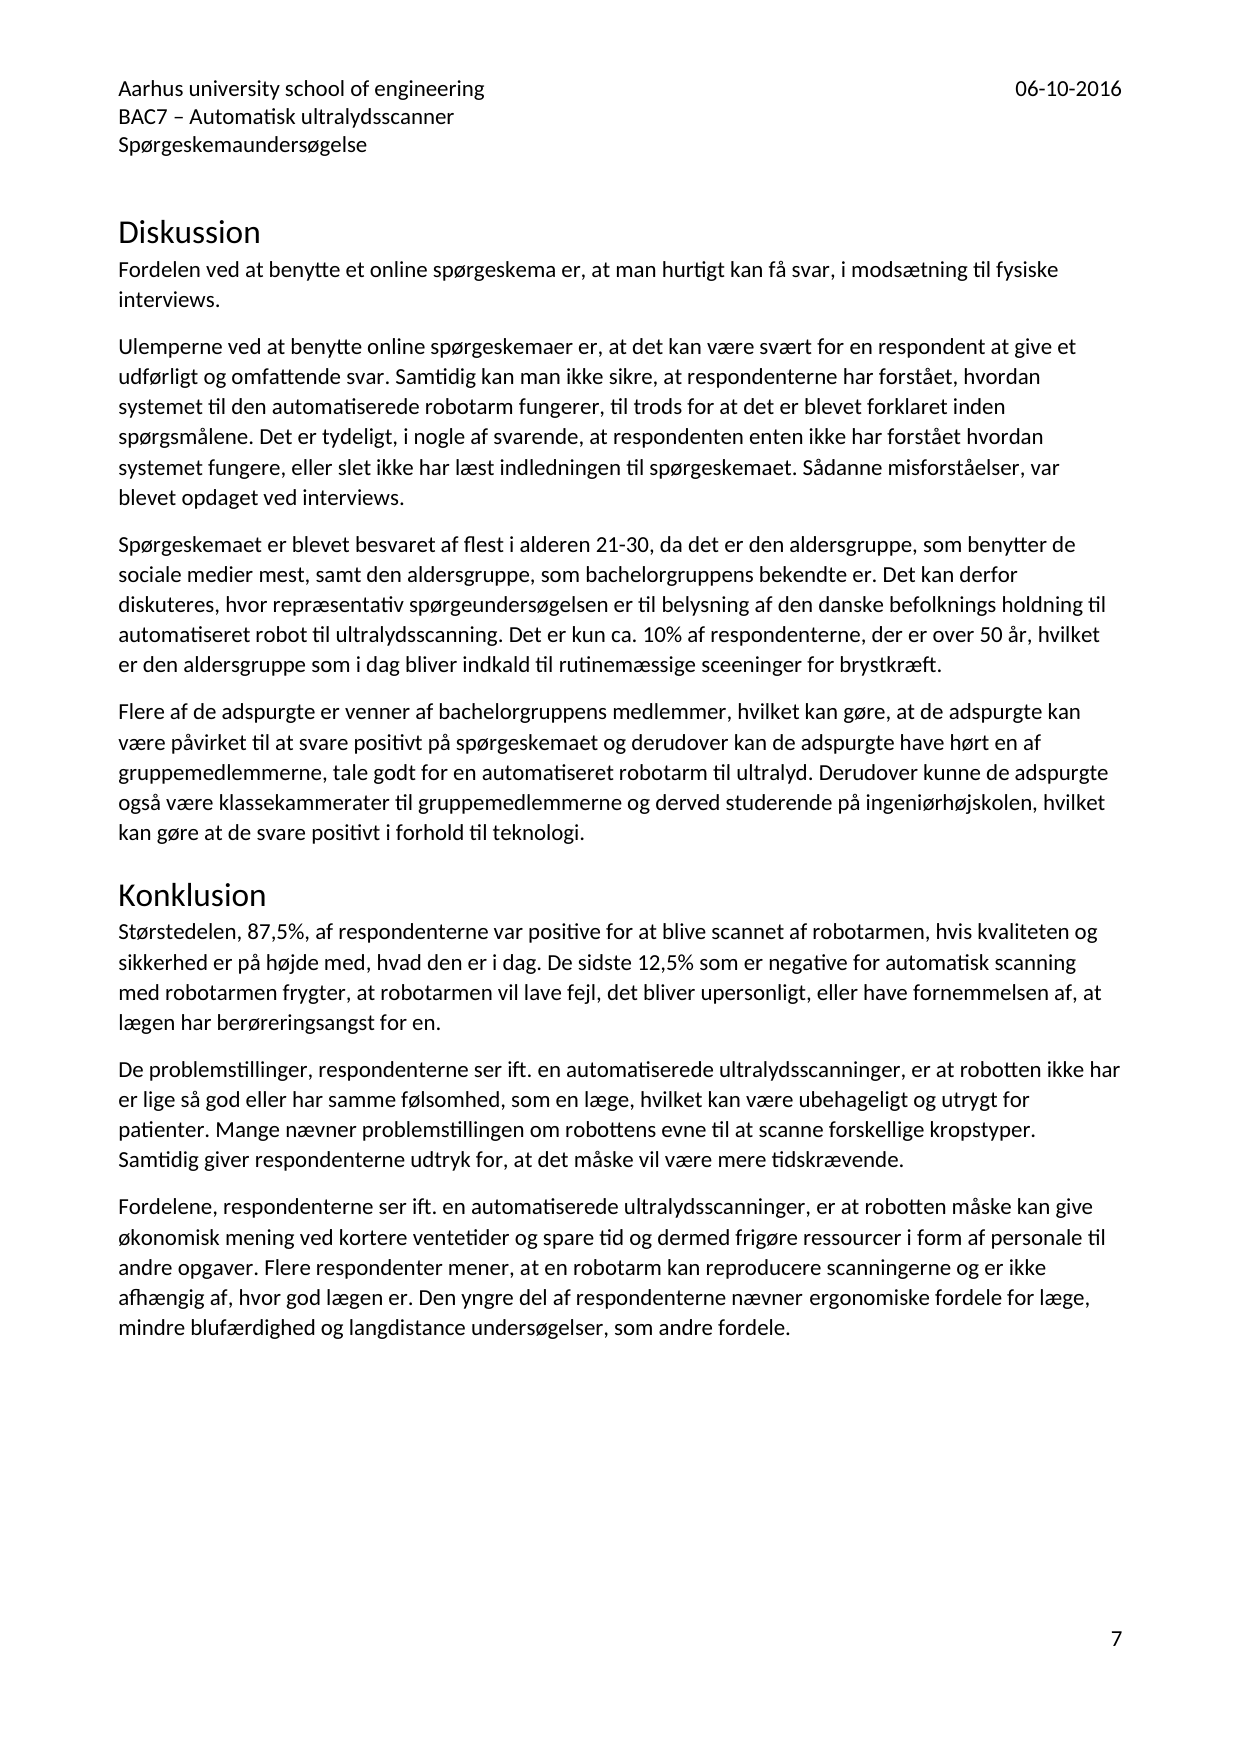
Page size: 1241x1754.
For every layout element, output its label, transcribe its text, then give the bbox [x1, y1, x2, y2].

text Ulemperne ved at benytte online spørgeskemaer er, at det kan være svært for en respondent at give et udførligt og omfattende svar. Samtidig kan man ikke sikre, at respondenterne har forstået, hvordan systemet til den automatiserede robotarm fungerer, til trods for at det er blevet forklaret inden spørgsmålene. Det er tydeligt, i nogle af svarende, at respondenten enten ikke har forstået hvordan systemet fungere, eller slet ikke har læst indledningen til spørgeskemaet. Sådanne misforståelser, var blevet opdaget ved interviews. [118, 332, 1122, 511]
text Størstedelen, 87,5%, af respondenterne var positive for at blive scannet af robotarmen, hvis kvaliteten og sikkerhed er på højde med, hvad den er i dag. De sidste 12,5% som er negative for automatisk scanning med robotarmen frygter, at robotarmen vil lave fejl, det bliver upersonligt, eller have fornemmelsen af, at lægen har berøreringsangst for en. [118, 917, 1122, 1036]
subtitle Diskussion [118, 211, 1122, 252]
text Fordelene, respondenterne ser ift. en automatiserede ultralydsscanninger, er at robotten måske kan give økonomisk mening ved kortere ventetider og spare tid og dermed frigøre ressourcer i form af personale til andre opgaver. Flere respondenter mener, at en robotarm kan reproducere scanningerne og er ikke afhængig af, hvor god lægen er. Den yngre del af respondenterne nævner ergonomiske fordele for læge, mindre blufærdighed og langdistance undersøgelser, som andre fordele. [118, 1192, 1122, 1341]
text De problemstillinger, respondenterne ser ift. en automatiserede ultralydsscanninger, er at robotten ikke har er lige så god eller har samme følsomhed, som en læge, hvilket kan være ubehageligt og utrygt for patienter. Mange nævner problemstillingen om robottens evne til at scanne forskellige kropstyper. Samtidig giver respondenterne udtryk for, at det måske vil være mere tidskrævende. [118, 1055, 1122, 1174]
text Spørgeskemaet er blevet besvaret af flest i alderen 21-30, da det er den aldersgruppe, som benytter de sociale medier mest, samt den aldersgruppe, som bachelorgruppens bekendte er. Det kan derfor diskuteres, hvor repræsentativ spørgeundersøgelsen er til belysning af den danske befolknings holdning til automatiseret robot til ultralydsscanning. Det er kun ca. 10% af respondenterne, der er over 50 år, hvilket er den aldersgruppe som i dag bliver indkald til rutinemæssige sceeninger for brystkræft. [118, 530, 1122, 679]
text Flere af de adspurgte er venner af bachelorgruppens medlemmer, hvilket kan gøre, at de adspurgte kan være påvirket til at svare positivt på spørgeskemaet og derudover kan de adspurgte have hørt en af gruppemedlemmerne, tale godt for en automatiseret robotarm til ultralyd. Derudover kunne de adspurgte også være klassekammerater til gruppemedlemmerne og derved studerende på ingeniørhøjskolen, hvilket kan gøre at de svare positivt i forhold til teknologi. [118, 697, 1122, 846]
subtitle Konklusion [118, 873, 1122, 914]
text Fordelen ved at benytte et online spørgeskema er, at man hurtigt kan få svar, i modsætning til fysiske interviews. [118, 255, 1122, 313]
